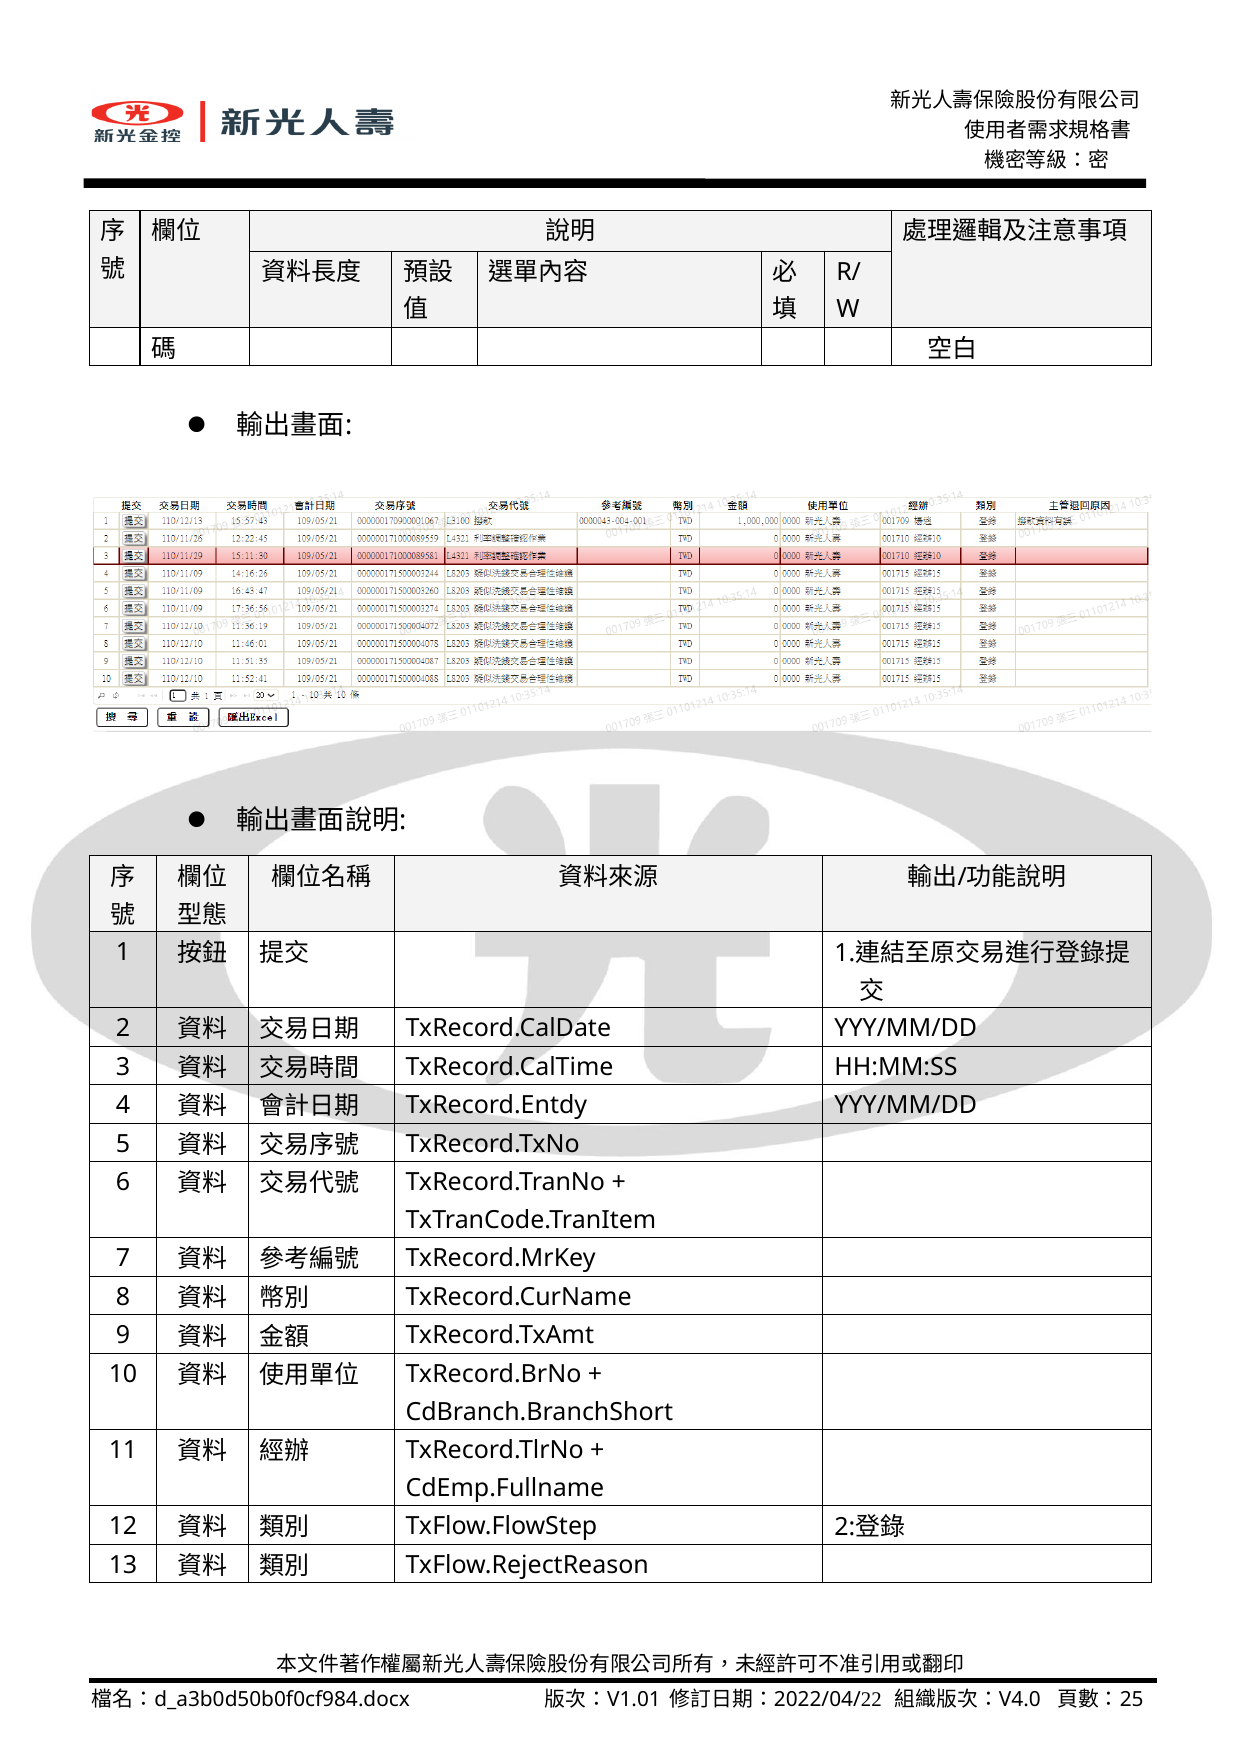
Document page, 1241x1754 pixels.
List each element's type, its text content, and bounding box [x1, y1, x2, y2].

table_cell 資料長度 [250, 252, 391, 327]
table_cell 2:登錄 [823, 1506, 1151, 1543]
table_cell 7 [90, 1238, 156, 1276]
table_cell [823, 1354, 1151, 1429]
table_cell [823, 1430, 1151, 1505]
table_cell [392, 328, 477, 365]
table_cell 5 [250, 328, 391, 365]
table_cell 資料 [157, 1085, 248, 1123]
table_header 序號 [90, 856, 156, 931]
table_cell [478, 328, 761, 365]
table_cell 9 [90, 1315, 156, 1353]
table_cell 交易日期 [249, 1008, 394, 1046]
table_cell [823, 1315, 1151, 1353]
table_cell 交易序號 [249, 1124, 394, 1161]
list 輸出畫面: [186, 403, 1152, 442]
list 輸出畫面說明: [186, 780, 1152, 855]
table_cell TxRecord.TxNo [395, 1124, 822, 1161]
table_cell TxRecord.CalDate [395, 1008, 822, 1046]
table_cell 8 [90, 1277, 156, 1314]
table_cell [395, 932, 822, 1007]
table_cell 資料 [157, 1315, 248, 1353]
table_cell 參考編號 [249, 1238, 394, 1276]
table_cell 2 [90, 1008, 156, 1046]
table_cell 類別 [249, 1506, 394, 1543]
table_cell 預設值 [392, 252, 477, 327]
table_cell 資料 [157, 1162, 248, 1237]
table_cell 資料 [157, 1277, 248, 1314]
table_cell 金額 [249, 1315, 394, 1353]
table_cell [823, 1162, 1151, 1237]
table_cell [823, 1545, 1151, 1582]
table_header 說明 [250, 211, 891, 251]
table_header 處理邏輯及注意事項 [892, 211, 1151, 327]
table_cell 必填 [762, 252, 824, 327]
table_header 欄位 [141, 211, 249, 327]
table_cell 1.連結至原交易進行登錄提交 [823, 932, 1151, 1007]
table_cell 資料 [157, 1047, 248, 1084]
table_cell 5 [90, 1124, 156, 1161]
table_cell 按鈕 [157, 932, 248, 1007]
table_cell 資料 [157, 1506, 248, 1543]
table_cell 3 [90, 328, 139, 365]
table_header 欄位名稱 [249, 856, 394, 931]
table_cell TxFlow.FlowStep [395, 1506, 822, 1543]
table_cell W [825, 328, 891, 365]
table_cell 幣別 [249, 1277, 394, 1314]
table_cell R/W [825, 252, 891, 327]
table_cell 提交 [249, 932, 394, 1007]
table_cell YYY/MM/DD [823, 1008, 1151, 1046]
table_cell [823, 1277, 1151, 1314]
table_cell 交易代碼 [141, 328, 249, 365]
table_cell 類別 [249, 1545, 394, 1582]
table_cell TxRecord.TranNo + TxTranCode.TranItem [395, 1162, 822, 1237]
table_cell 12 [90, 1506, 156, 1543]
table_cell 交易時間 [249, 1047, 394, 1084]
table_cell TxRecord.Entdy [395, 1085, 822, 1123]
table_cell TxRecord.TxAmt [395, 1315, 822, 1353]
table_header 欄位型態 [157, 856, 248, 931]
table_cell [823, 1238, 1151, 1276]
table_cell 會計日期 [249, 1085, 394, 1123]
table_cell 經辦 [249, 1430, 394, 1505]
table_header 資料來源 [395, 856, 822, 931]
table_header 序號 [90, 211, 139, 327]
table_cell 10 [90, 1354, 156, 1429]
table_header 輸出/功能說明 [823, 856, 1151, 931]
table_cell 資料 [157, 1238, 248, 1276]
table_cell 選單內容 [478, 252, 761, 327]
table_cell 交易代號 [249, 1162, 394, 1237]
table_cell [762, 328, 824, 365]
picture [91, 86, 417, 142]
picture [25, 491, 1215, 1163]
table_cell 11 [90, 1430, 156, 1505]
table_cell TxRecord.TlrNo + CdEmp.Fullname [395, 1430, 822, 1505]
table_cell 13 [90, 1545, 156, 1582]
table_cell HH:MM:SS [823, 1047, 1151, 1084]
table_cell TxRecord.CurName [395, 1277, 822, 1314]
table_cell 資料 [157, 1354, 248, 1429]
table_cell 1.限輸入文數字，可空白 [892, 328, 1151, 365]
table_cell 使用單位 [249, 1354, 394, 1429]
table_cell [823, 1124, 1151, 1161]
table_cell 資料 [157, 1430, 248, 1505]
table_cell TxRecord.CalTime [395, 1047, 822, 1084]
table_cell 6 [90, 1162, 156, 1237]
table_cell 3 [90, 1047, 156, 1084]
table_cell 資料 [157, 1008, 248, 1046]
table_cell 4 [90, 1085, 156, 1123]
table_cell TxFlow.RejectReason [395, 1545, 822, 1582]
table_cell 1 [90, 932, 156, 1007]
table_cell YYY/MM/DD [823, 1085, 1151, 1123]
table_cell 資料 [157, 1545, 248, 1582]
table_cell TxRecord.BrNo + CdBranch.BranchShort [395, 1354, 822, 1429]
table_cell 資料 [157, 1124, 248, 1161]
table_cell TxRecord.MrKey [395, 1238, 822, 1276]
